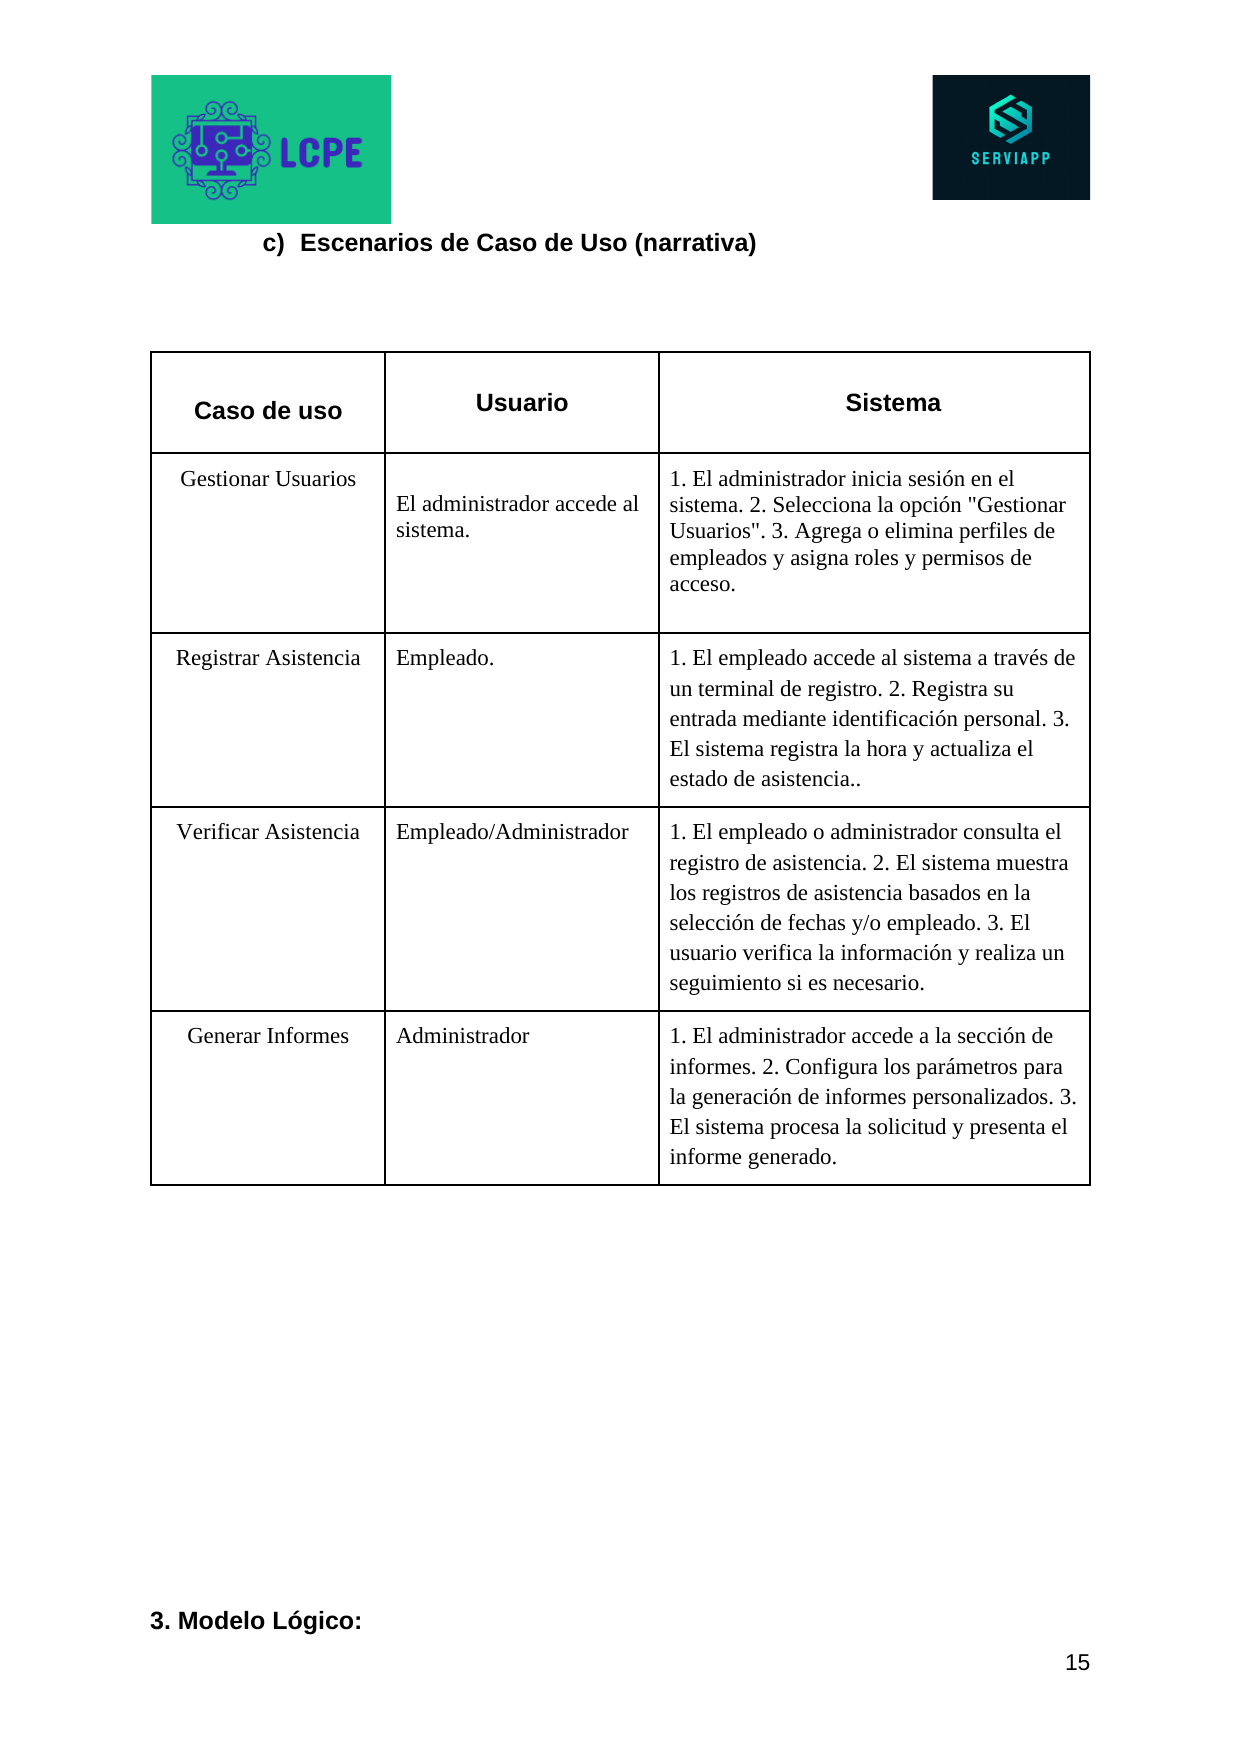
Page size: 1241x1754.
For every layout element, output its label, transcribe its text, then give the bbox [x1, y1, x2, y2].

table_cell Empleado. [386, 634, 658, 806]
table_cell Empleado/Administrador [386, 808, 658, 1010]
table_cell 1. El administrador inicia sesión en el sistema. 2. Selecciona la opción "Gestionar Usuarios". 3. Agrega o elimina perfiles de empleados y asigna roles y permisos de acceso. [660, 454, 1089, 632]
table_cell Registrar Asistencia [152, 634, 384, 806]
table_cell El administrador accede al sistema. [386, 454, 658, 632]
table_header Usuario [386, 353, 658, 452]
table_cell 1. El empleado accede al sistema a través de un terminal de registro. 2. Registra su entrada mediante identificación personal. 3. El sistema registra la hora y actualiza el estado de asistencia.. [660, 634, 1089, 806]
table_cell 1. El administrador accede a la sección de informes. 2. Configura los parámetros para la generación de informes personalizados. 3. El sistema procesa la solicitud y presenta el informe generado. [660, 1012, 1089, 1184]
table_cell Gestionar Usuarios [152, 454, 384, 632]
table_cell Generar Informes [152, 1012, 384, 1184]
text 3. Modelo Lógico: [150, 1606, 1090, 1635]
table_cell Verificar Asistencia [152, 808, 384, 1010]
table_header Caso de uso [152, 353, 384, 452]
picture [932, 75, 1091, 200]
list Escenarios de Caso de Uso (narrativa) [262, 228, 1090, 257]
table_cell Administrador [386, 1012, 658, 1184]
table_header Sistema [660, 353, 1089, 452]
table_cell 1. El empleado o administrador consulta el registro de asistencia. 2. El sistema muestra los registros de asistencia basados en la selección de fechas y/o empleado. 3. El usuario verifica la información y realiza un seguimiento si es necesario. [660, 808, 1089, 1010]
picture [151, 75, 392, 224]
